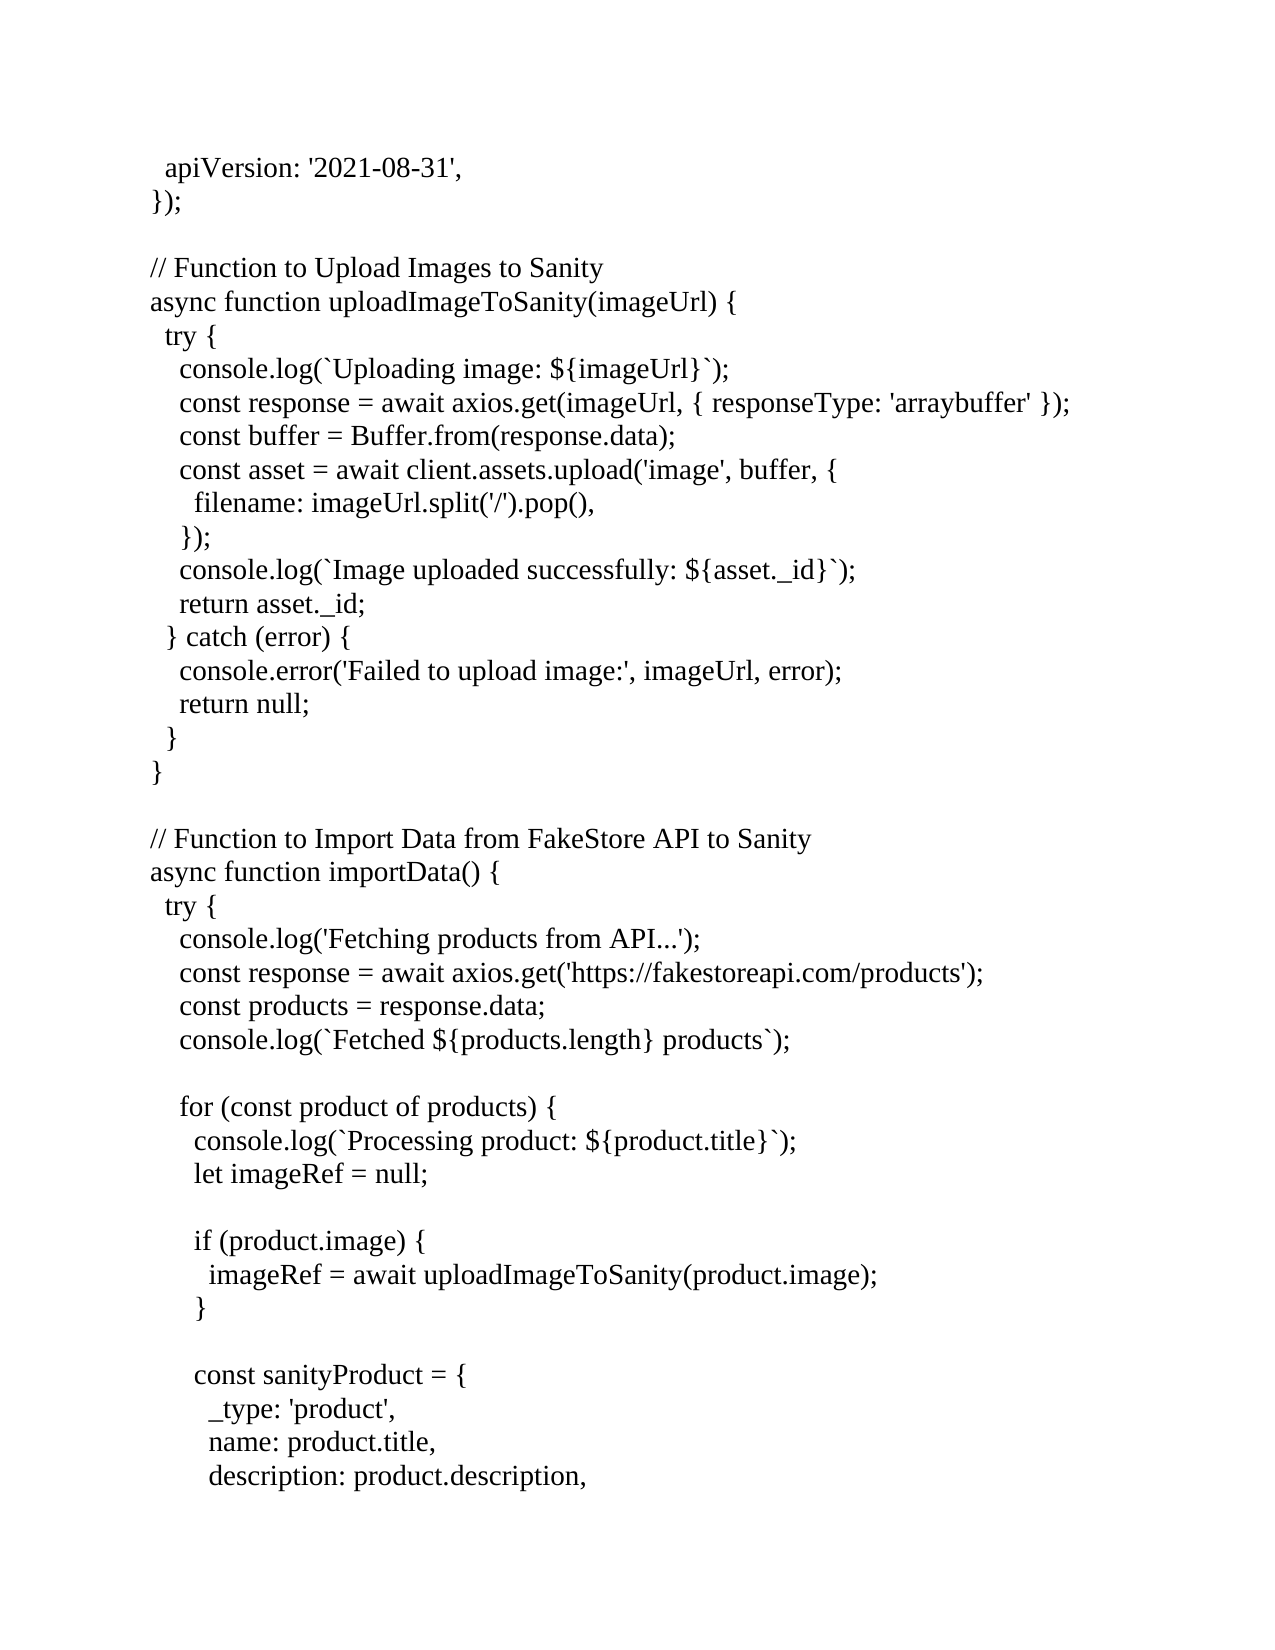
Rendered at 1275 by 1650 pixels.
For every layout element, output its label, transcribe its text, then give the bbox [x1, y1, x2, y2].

text } [150, 720, 1125, 754]
text return null; [150, 687, 1125, 720]
text try { [150, 318, 1125, 351]
text description: product.description, [150, 1458, 1125, 1492]
text const asset = await client.assets.upload('image', buffer, { [150, 452, 1125, 485]
text async function uploadImageToSanity(imageUrl) { [150, 284, 1125, 318]
text } [150, 1290, 1125, 1324]
text _type: 'product', [150, 1391, 1125, 1424]
text filename: imageUrl.split('/').pop(), [150, 485, 1125, 519]
text console.error('Failed to upload image:', imageUrl, error); [150, 653, 1125, 687]
text return asset._id; [150, 586, 1125, 619]
text async function importData() { [150, 854, 1125, 888]
text const buffer = Buffer.from(response.data); [150, 418, 1125, 452]
text } catch (error) { [150, 619, 1125, 653]
text try { [150, 888, 1125, 921]
text console.log(`Fetched ${products.length} products`); [150, 1022, 1125, 1056]
text let imageRef = null; [150, 1156, 1125, 1190]
text name: product.title, [150, 1424, 1125, 1458]
text const response = await axios.get(imageUrl, { responseType: 'arraybuffer' }); [150, 385, 1125, 418]
text } [150, 754, 1125, 787]
text }); [150, 519, 1125, 552]
text const products = response.data; [150, 988, 1125, 1022]
text imageRef = await uploadImageToSanity(product.image); [150, 1257, 1125, 1290]
text const response = await axios.get('https://fakestoreapi.com/products'); [150, 955, 1125, 988]
text }); [150, 183, 1125, 217]
text if (product.image) { [150, 1223, 1125, 1257]
text const sanityProduct = { [150, 1357, 1125, 1391]
text // Function to Upload Images to Sanity [150, 251, 1125, 284]
text console.log(`Processing product: ${product.title}`); [150, 1123, 1125, 1156]
text console.log(`Uploading image: ${imageUrl}`); [150, 351, 1125, 385]
text console.log(`Image uploaded successfully: ${asset._id}`); [150, 552, 1125, 586]
text console.log('Fetching products from API...'); [150, 921, 1125, 955]
text apiVersion: '2021-08-31', [150, 150, 1125, 183]
text // Function to Import Data from FakeStore API to Sanity [150, 821, 1125, 854]
text for (const product of products) { [150, 1089, 1125, 1123]
